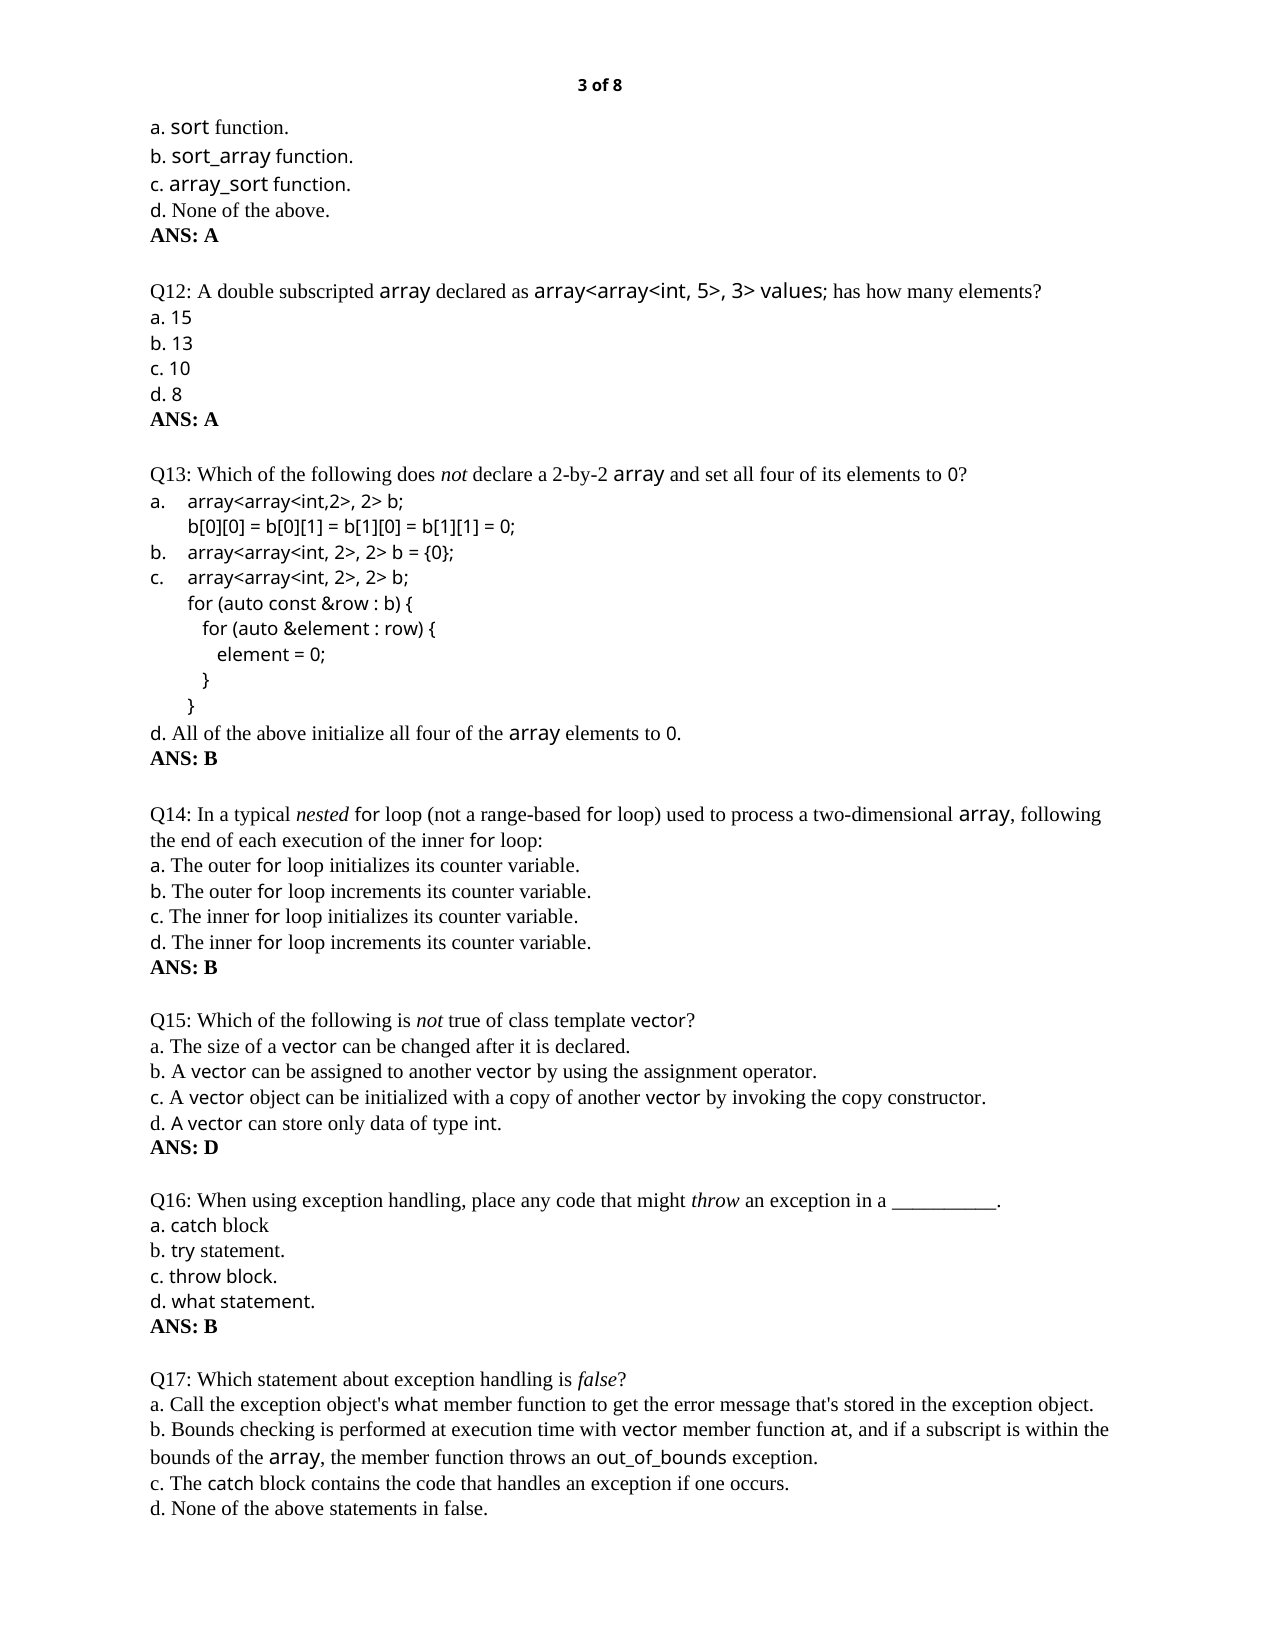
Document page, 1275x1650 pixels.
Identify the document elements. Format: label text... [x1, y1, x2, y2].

text a. sort function. [150, 112, 1125, 141]
text b. array<array<int, 2>, 2> b = {0}; [150, 539, 1125, 564]
text Q17: Which statement about exception handling is false? [150, 1367, 1125, 1391]
text c. array_sort function. [150, 169, 1125, 198]
text b. sort_array function. [150, 141, 1125, 169]
text ANS: A [150, 407, 1125, 431]
text a. 15 [150, 304, 1125, 330]
text b. A vector can be assigned to another vector by using the assignment operator. [150, 1059, 1125, 1084]
text ANS: A [150, 223, 1125, 247]
text b. 13 [150, 330, 1125, 356]
text ANS: B [150, 955, 1125, 979]
text d. None of the above statements in false. [150, 1496, 1125, 1520]
text c. The inner for loop initializes its counter variable. [150, 904, 1125, 929]
text a. catch block [150, 1212, 1125, 1238]
text d. what statement. [150, 1289, 1125, 1314]
text a. The outer for loop initializes its counter variable. [150, 853, 1125, 878]
text Q15: Which of the following is not true of class template vector? [150, 1008, 1125, 1033]
text b. The outer for loop increments its counter variable. [150, 878, 1125, 904]
text d. None of the above. [150, 198, 1125, 223]
text Q12: A double subscripted array declared as array<array<int, 5>, 3> values; has how many elements? [150, 276, 1125, 304]
text ANS: B [150, 746, 1125, 770]
text c. 10 [150, 356, 1125, 381]
text b. Bounds checking is performed at execution time with vector member function at, and if a subscript is within the bounds of the array, the member function throws an out_of_bounds exception. [150, 1417, 1125, 1471]
text Q14: In a typical nested for loop (not a range-based for loop) used to process a two-dimensional array, following the end of each execution of the inner for loop: [150, 799, 1125, 853]
text a. array<array<int,2>, 2> b; b[0][0] = b[0][1] = b[1][0] = b[1][1] = 0; [150, 488, 1125, 539]
text ANS: D [150, 1135, 1125, 1159]
text a. The size of a vector can be changed after it is declared. [150, 1033, 1125, 1059]
text d. 8 [150, 381, 1125, 407]
text b. try statement. [150, 1238, 1125, 1263]
text d. A vector can store only data of type int. [150, 1110, 1125, 1135]
text d. The inner for loop increments its counter variable. [150, 929, 1125, 955]
text Q16: When using exception handling, place any code that might throw an exception in a __________. [150, 1188, 1125, 1212]
text a. Call the exception object's what member function to get the error message that's stored in the exception object. [150, 1391, 1125, 1417]
text c. throw block. [150, 1263, 1125, 1289]
text Q13: Which of the following does not declare a 2-by-2 array and set all four of its elements to 0? [150, 459, 1125, 488]
text ANS: B [150, 1314, 1125, 1338]
text c. The catch block contains the code that handles an exception if one occurs. [150, 1471, 1125, 1496]
text c. array<array<int, 2>, 2> b; for (auto const &row : b) { for (auto &element : row) { element = 0; } } [150, 564, 1125, 718]
text d. All of the above initialize all four of the array elements to 0. [150, 718, 1125, 746]
text c. A vector object can be initialized with a copy of another vector by invoking the copy constructor. [150, 1084, 1125, 1110]
